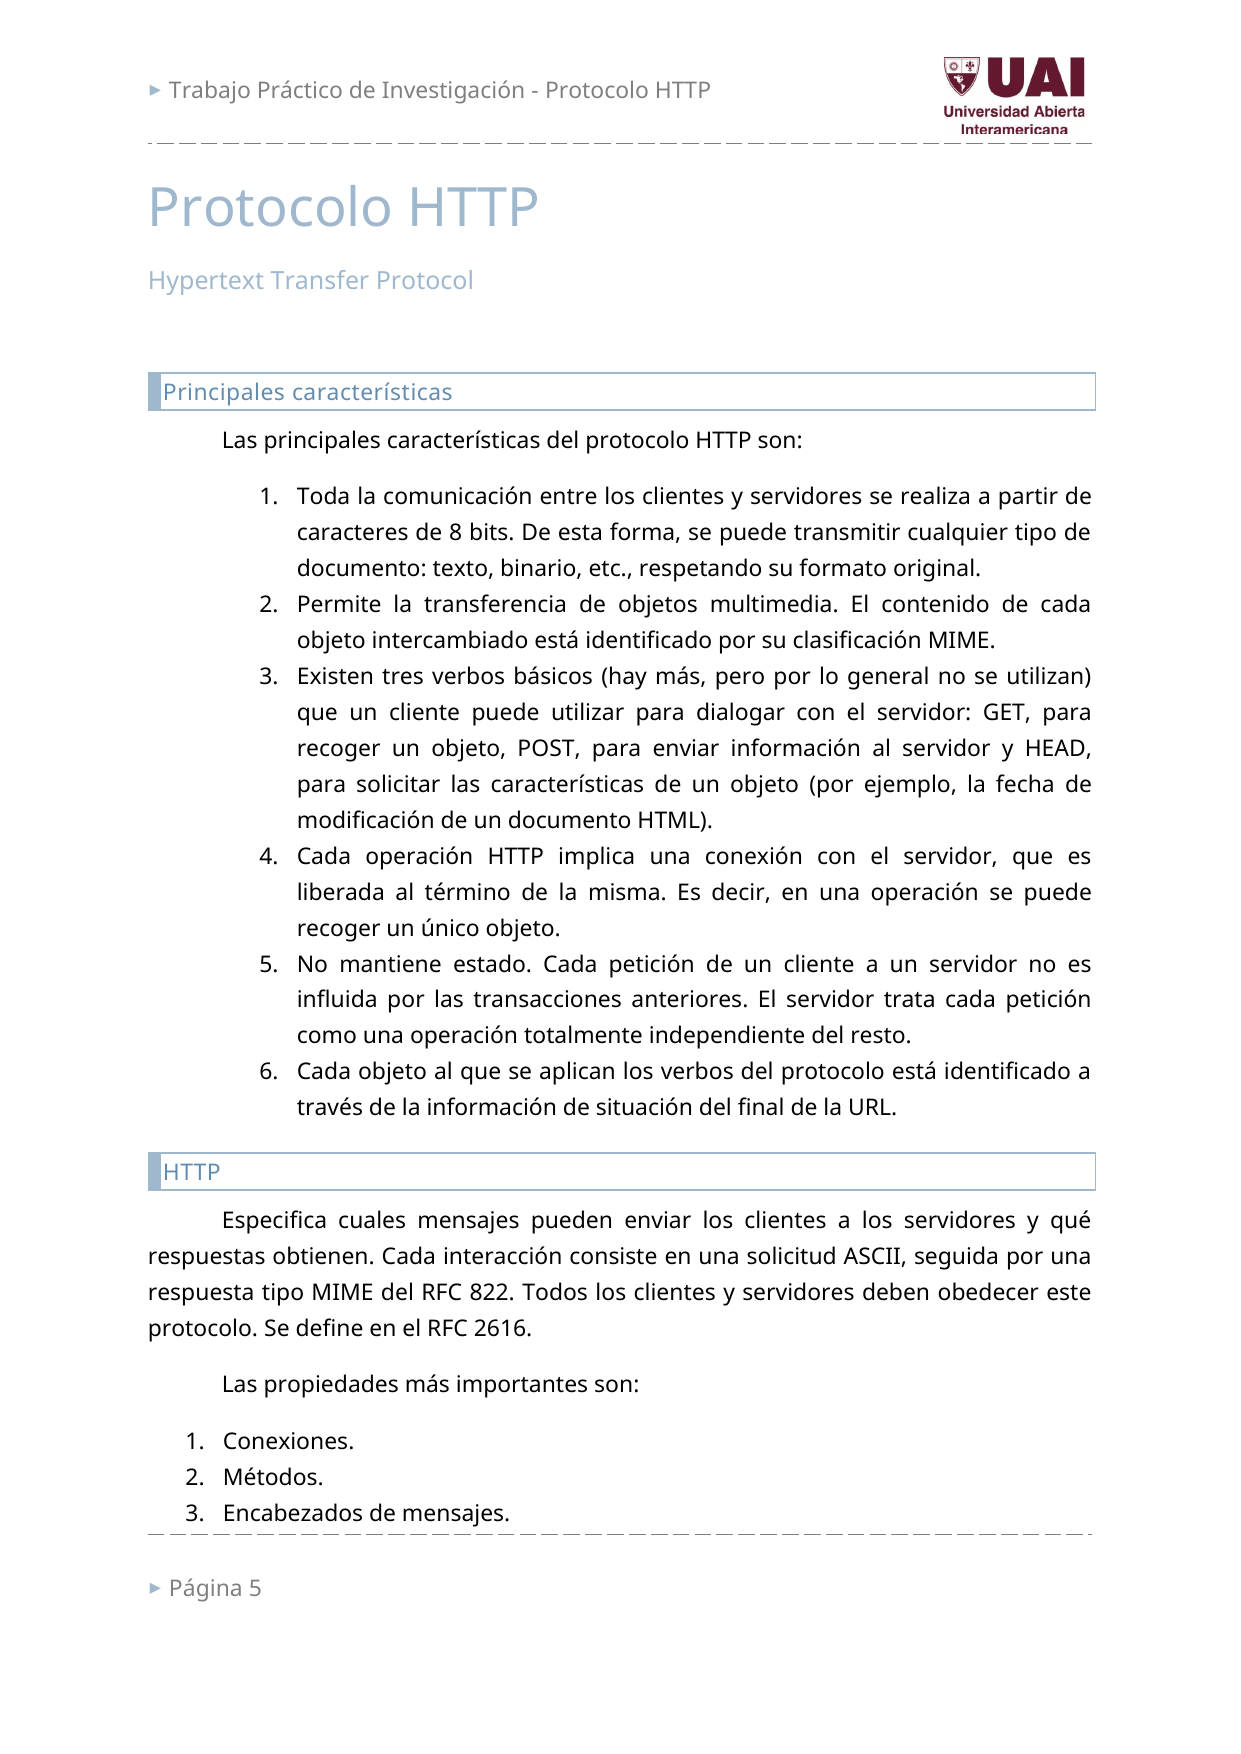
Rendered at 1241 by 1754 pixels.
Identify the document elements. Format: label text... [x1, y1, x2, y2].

subtitle Principales características [161, 374, 1095, 409]
text Especifica cuales mensajes pueden enviar los clientes a los servidores y qué respuestas obtienen. Cada interacción consiste en una solicitud ASCII, seguida por una respuesta tipo MIME del RFC 822. Todos los clientes y servidores deben obedecer este protocolo. Se define en el RFC 2616. [148, 1204, 1092, 1343]
picture [943, 57, 1085, 133]
text Las propiedades más importantes son: [148, 1368, 1092, 1399]
list Métodos. [185, 1461, 1092, 1492]
list Cada objeto al que se aplican los verbos del protocolo está identificado a través de la información de situación del final de la URL. [259, 1055, 1092, 1122]
list Existen tres verbos básicos (hay más, pero por lo general no se utilizan) que un cliente puede utilizar para dialogar con el servidor: GET, para recoger un objeto, POST, para enviar información al servidor y HEAD, para solicitar las características de un objeto (por ejemplo, la fecha de modificación de un documento HTML). [259, 660, 1092, 835]
text Las principales características del protocolo HTTP son: [148, 423, 1092, 455]
list Cada operación HTTP implica una conexión con el servidor, que es liberada al término de la misma. Es decir, en una operación se puede recoger un único objeto. [259, 840, 1092, 943]
subtitle HTTP [161, 1154, 1095, 1189]
list Encabezados de mensajes. [185, 1497, 1092, 1528]
list Conexiones. [185, 1425, 1092, 1456]
list No mantiene estado. Cada petición de un cliente a un servidor no es influida por las transacciones anteriores. El servidor trata cada petición como una operación totalmente independiente del resto. [259, 947, 1092, 1051]
list Permite la transferencia de objetos multimedia. El contenido de cada objeto intercambiado está identificado por su clasificación MIME. [259, 588, 1092, 655]
list Toda la comunicación entre los clientes y servidores se realiza a partir de caracteres de 8 bits. De esta forma, se puede transmitir cualquier tipo de documento: texto, binario, etc., respetando su formato original. [259, 480, 1092, 583]
